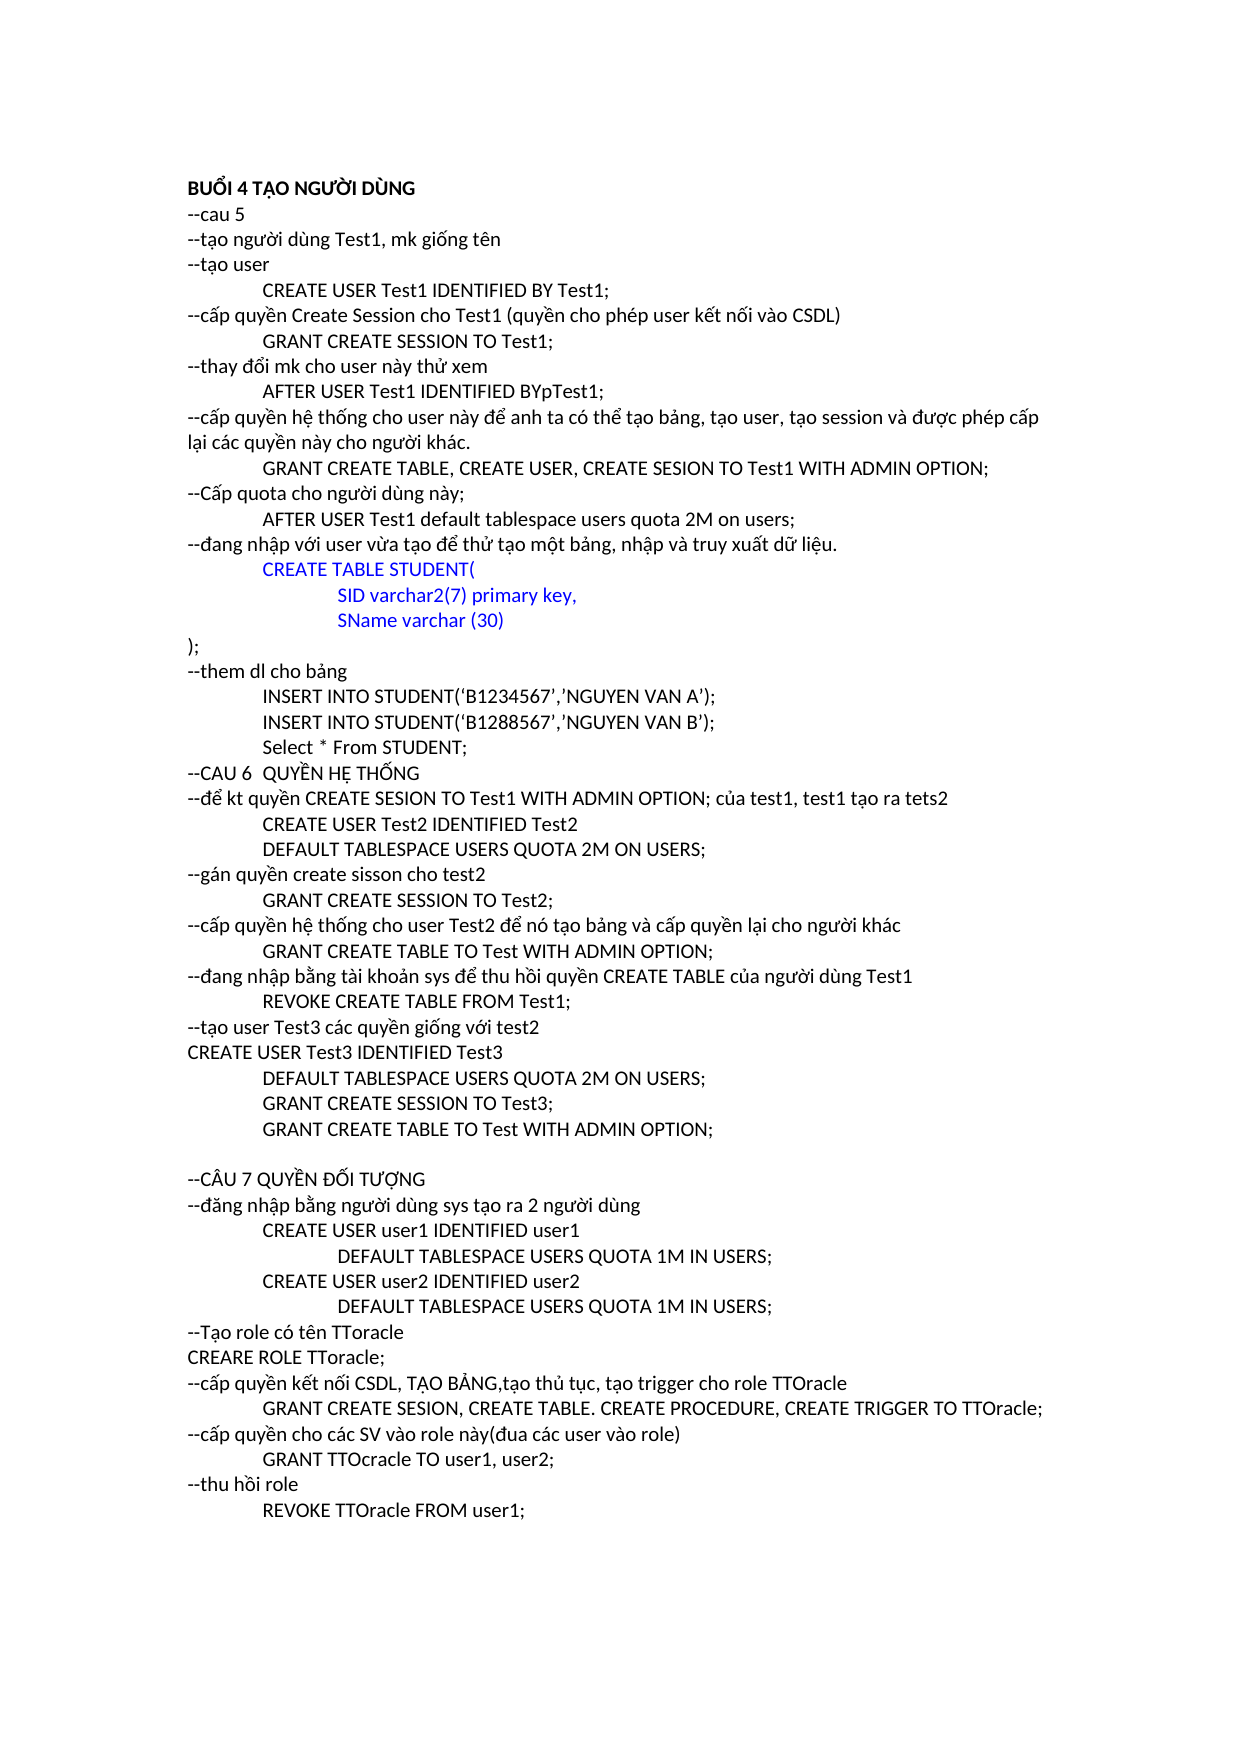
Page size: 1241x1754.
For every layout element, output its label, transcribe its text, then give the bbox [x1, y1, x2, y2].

text --cấp quyền hệ thống cho user này để anh ta có thể tạo bảng, tạo user, tạo session và được phép cấp lại các quyền này cho người khác. [187, 404, 1053, 455]
text DEFAULT TABLESPACE USERS QUOTA 2M ON USERS; [187, 836, 1053, 862]
text INSERT INTO STUDENT(‘B1234567’,’NGUYEN VAN A’); [187, 684, 1053, 709]
text --cau 5 [187, 201, 1053, 226]
text GRANT CREATE TABLE TO Test WITH ADMIN OPTION; [187, 938, 1053, 963]
text --đang nhập với user vừa tạo để thử tạo một bảng, nhập và truy xuất dữ liệu. [187, 531, 1053, 557]
text --tạo người dùng Test1, mk giống tên [187, 226, 1053, 252]
text CREARE ROLE TToracle; [187, 1344, 1053, 1370]
text CREATE USER user1 IDENTIFIED user1 [187, 1217, 1053, 1243]
text GRANT CREATE SESION, CREATE TABLE. CREATE PROCEDURE, CREATE TRIGGER TO TTOracle; [187, 1395, 1053, 1421]
text --tạo user [187, 252, 1053, 277]
text REVOKE CREATE TABLE FROM Test1; [187, 989, 1053, 1014]
text DEFAULT TABLESPACE USERS QUOTA 2M ON USERS; [187, 1065, 1053, 1090]
text --them dl cho bảng [187, 658, 1053, 684]
text --cấp quyền kết nối CSDL, TẠO BẢNG,tạo thủ tục, tạo trigger cho role TTOracle [187, 1370, 1053, 1395]
text ); [187, 633, 1053, 658]
text SID varchar2(7) primary key, [187, 582, 1053, 607]
text --gán quyền create sisson cho test2 [187, 862, 1053, 887]
text --CAU 6 QUYỀN HỆ THỐNG [187, 760, 1053, 785]
text AFTER USER Test1 IDENTIFIED BYpTest1; [187, 379, 1053, 404]
text DEFAULT TABLESPACE USERS QUOTA 1M IN USERS; [187, 1243, 1053, 1268]
text --để kt quyền CREATE SESION TO Test1 WITH ADMIN OPTION; của test1, test1 tạo ra tets2 [187, 785, 1053, 811]
text Select * From STUDENT; [187, 734, 1053, 760]
text --cấp quyền Create Session cho Test1 (quyền cho phép user kết nối vào CSDL) [187, 302, 1053, 328]
text --Cấp quota cho người dùng này; [187, 480, 1053, 506]
text AFTER USER Test1 default tablespace users quota 2M on users; [187, 506, 1053, 531]
text GRANT TTOcracle TO user1, user2; [187, 1446, 1053, 1472]
text GRANT CREATE TABLE TO Test WITH ADMIN OPTION; [187, 1116, 1053, 1141]
text --thay đổi mk cho user này thử xem [187, 353, 1053, 379]
text --tạo user Test3 các quyền giống với test2 [187, 1014, 1053, 1039]
text --cấp quyền hệ thống cho user Test2 để nó tạo bảng và cấp quyền lại cho người khác [187, 912, 1053, 938]
text CREATE USER Test1 IDENTIFIED BY Test1; [187, 277, 1053, 302]
text GRANT CREATE TABLE, CREATE USER, CREATE SESION TO Test1 WITH ADMIN OPTION; [187, 455, 1053, 480]
text --thu hồi role [187, 1472, 1053, 1497]
text CREATE USER user2 IDENTIFIED user2 [187, 1268, 1053, 1294]
text REVOKE TTOracle FROM user1; [187, 1497, 1053, 1522]
text GRANT CREATE SESSION TO Test1; [187, 328, 1053, 353]
text --Tạo role có tên TToracle [187, 1319, 1053, 1344]
text CREATE TABLE STUDENT( [187, 557, 1053, 582]
text --cấp quyền cho các SV vào role này(đua các user vào role) [187, 1421, 1053, 1446]
text --đăng nhập bằng người dùng sys tạo ra 2 người dùng [187, 1192, 1053, 1217]
text DEFAULT TABLESPACE USERS QUOTA 1M IN USERS; [187, 1294, 1053, 1319]
text CREATE USER Test2 IDENTIFIED Test2 [187, 811, 1053, 836]
text GRANT CREATE SESSION TO Test3; [187, 1090, 1053, 1116]
text INSERT INTO STUDENT(‘B1288567’,’NGUYEN VAN B’); [187, 709, 1053, 734]
text BUỔI 4 TẠO NGƯỜI DÙNG [187, 175, 1053, 201]
text --đang nhập bằng tài khoản sys để thu hồi quyền CREATE TABLE của người dùng Test1 [187, 963, 1053, 989]
text CREATE USER Test3 IDENTIFIED Test3 [187, 1039, 1053, 1065]
text --CÂU 7 QUYỀN ĐỐI TƯỢNG [187, 1167, 1053, 1192]
text GRANT CREATE SESSION TO Test2; [187, 887, 1053, 912]
text SName varchar (30) [187, 607, 1053, 633]
